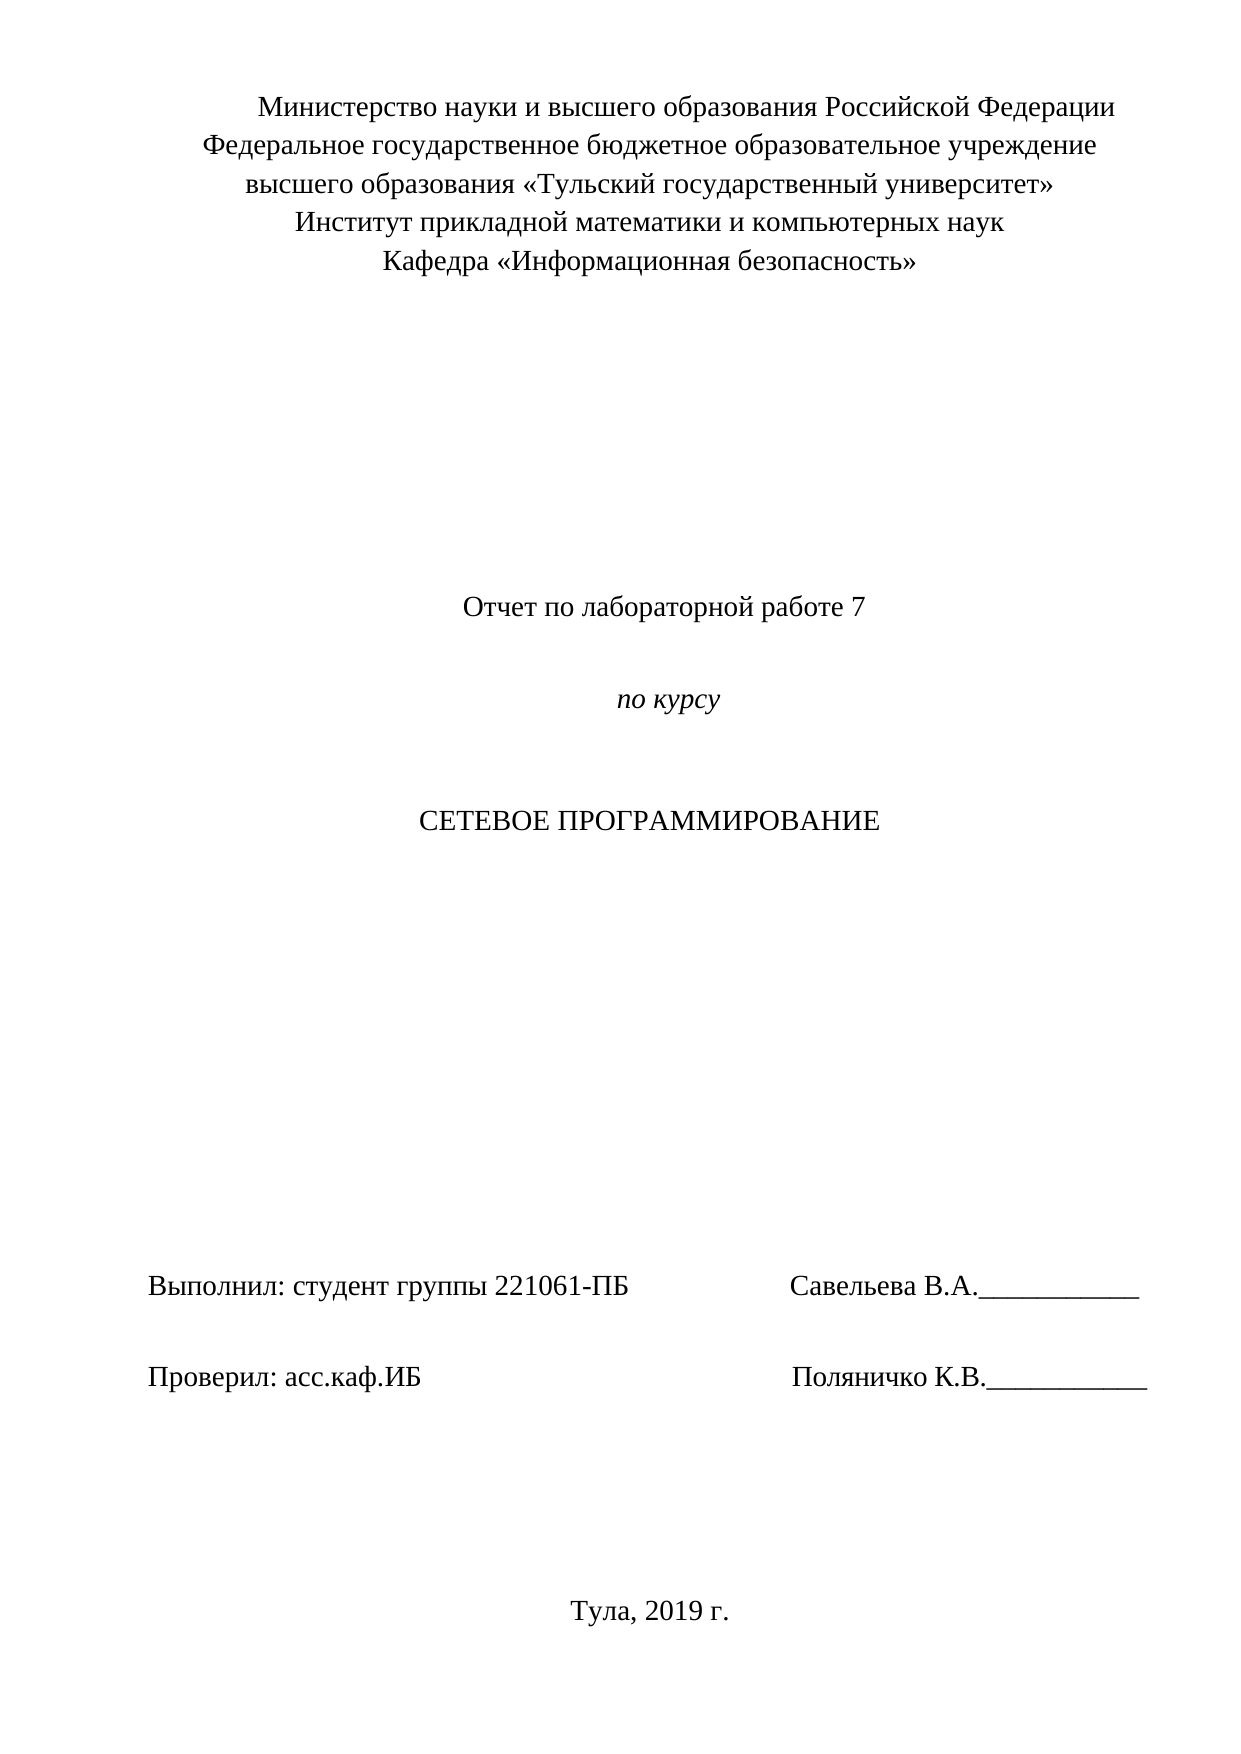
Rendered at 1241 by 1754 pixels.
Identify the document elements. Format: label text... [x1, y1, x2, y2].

text СЕТЕВОЕ ПРОГРАММИРОВАНИЕ [148, 803, 1152, 836]
text Отчет по лабораторной работе 7 [332, 589, 996, 623]
text Министерство науки и высшего образования Российской Федерации Федеральное государственное бюджетное образовательное учреждение высшего образования «Тульский государственный университет» [148, 89, 1152, 199]
text Выполнил: студент группы 221061-ПБ Савельева В.А.___________ [148, 1268, 1152, 1301]
text Проверил: асс.каф.ИБ Поляничко К.В.___________ [148, 1359, 1152, 1393]
text по курсу [334, 681, 1003, 715]
text Тула, 2019 г. [148, 1593, 1152, 1627]
text Кафедра «Информационная безопасность» [148, 243, 1152, 276]
text Институт прикладной математики и компьютерных наук [148, 204, 1152, 238]
